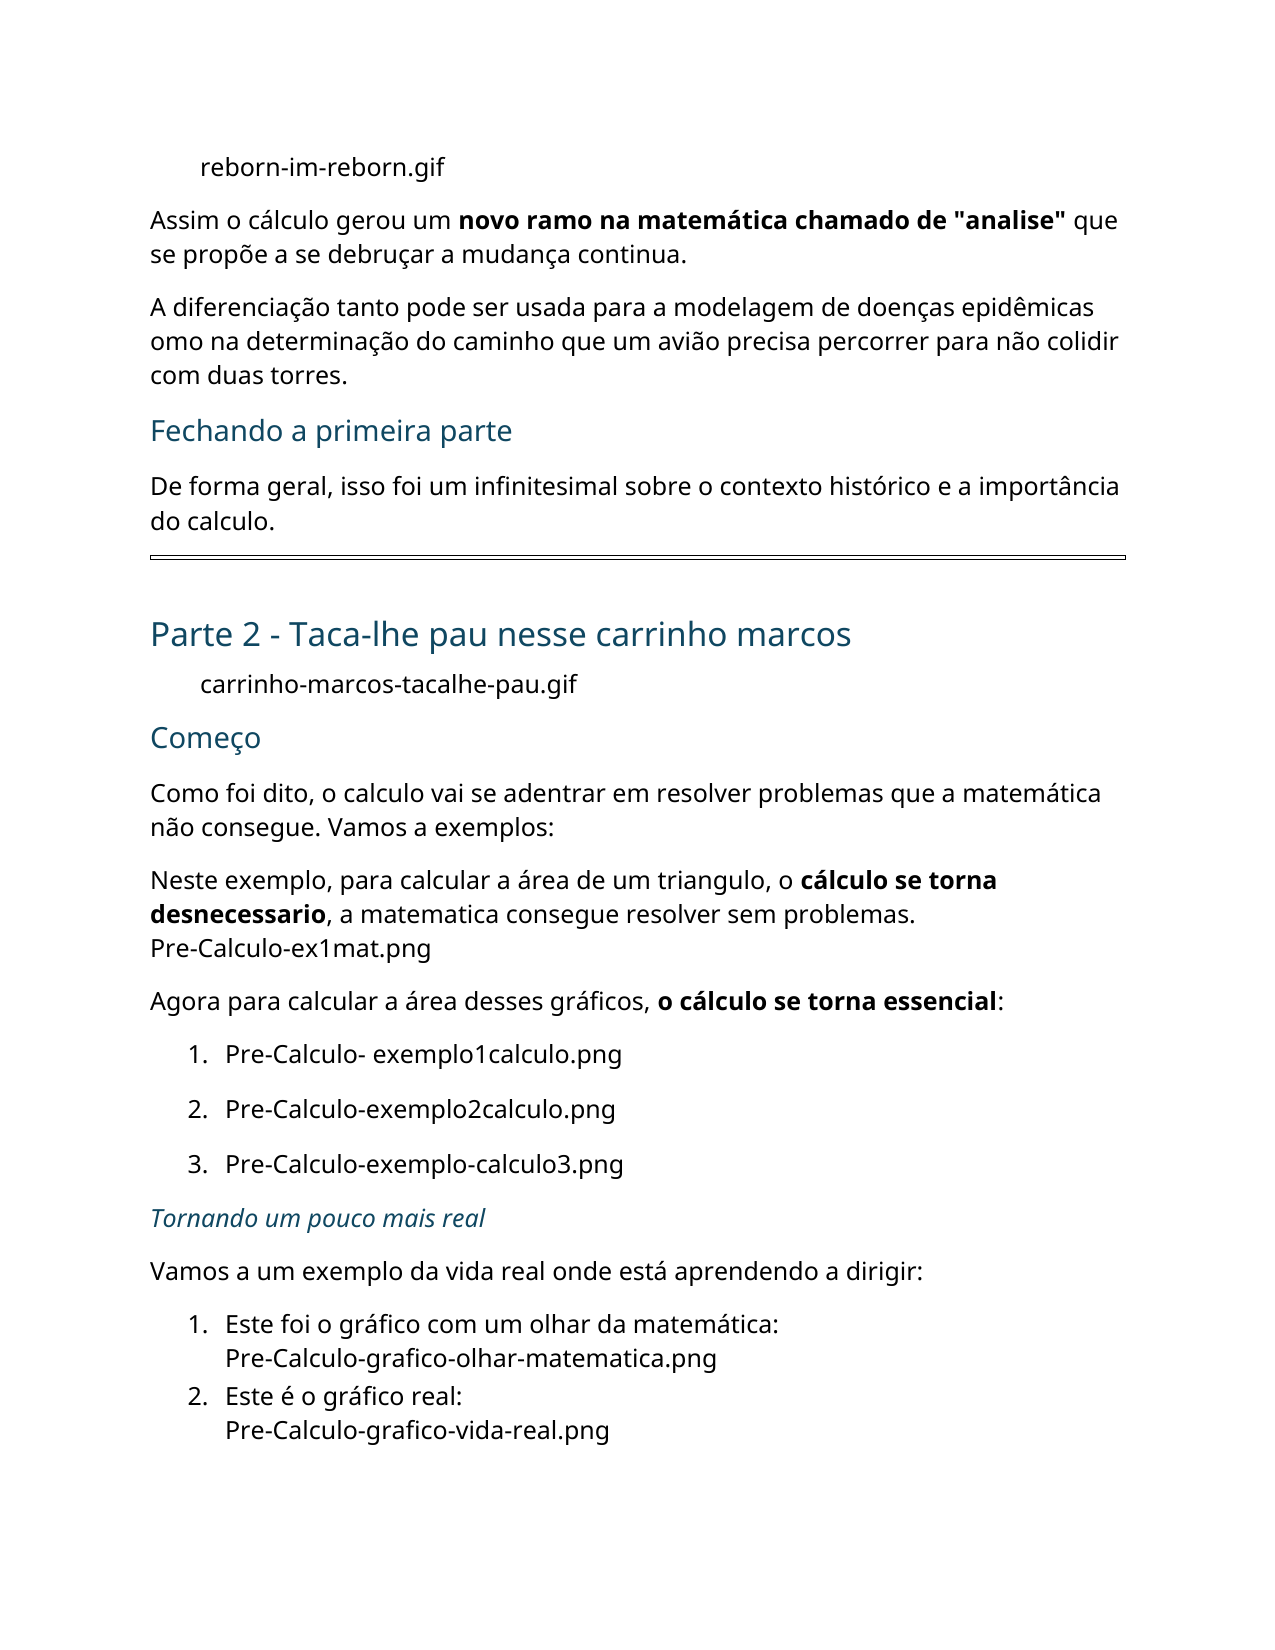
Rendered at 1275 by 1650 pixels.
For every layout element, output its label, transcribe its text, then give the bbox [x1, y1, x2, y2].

text Vamos a um exemplo da vida real onde está aprendendo a dirigir: [150, 1254, 1125, 1288]
list Pre-Calculo-exemplo-calculo3.png [187, 1146, 1125, 1180]
text A diferenciação tanto pode ser usada para a modelagem de doenças epidêmicas omo na determinação do caminho que um avião precisa percorrer para não colidir com duas torres. [150, 290, 1125, 392]
subtitle Fechando a primeira parte [150, 411, 1125, 450]
text reborn-im-reborn.gif [200, 150, 1075, 184]
list Pre-Calculo-exemplo2calculo.png [187, 1091, 1125, 1125]
list Este foi o gráfico com um olhar da matemática: Pre-Calculo-grafico-olhar-matematica.png [187, 1307, 1125, 1375]
text Neste exemplo, para calcular a área de um triangulo, o cálculo se torna desnecessario, a matematica consegue resolver sem problemas. Pre-Calculo-ex1mat.png [150, 863, 1125, 965]
subtitle Começo [150, 717, 1125, 757]
text Agora para calcular a área desses gráficos, o cálculo se torna essencial: [150, 984, 1125, 1018]
list Este é o gráfico real: Pre-Calculo-grafico-vida-real.png [187, 1379, 1125, 1447]
text Como foi dito, o calculo vai se adentrar em resolver problemas que a matemática não consegue. Vamos a exemplos: [150, 776, 1125, 844]
text carrinho-marcos-tacalhe-pau.gif [200, 667, 1075, 701]
subtitle Parte 2 - Taca-lhe pau nesse carrinho marcos [150, 611, 1125, 656]
list Pre-Calculo- exemplo1calculo.png [187, 1036, 1125, 1071]
text Assim o cálculo gerou um novo ramo na matemática chamado de "analise" que se propõe a se debruçar a mudança continua. [150, 203, 1125, 271]
subtitle Tornando um pouco mais real [150, 1201, 1125, 1235]
text De forma geral, isso foi um infinitesimal sobre o contexto histórico e a importância do calculo. [150, 469, 1125, 537]
